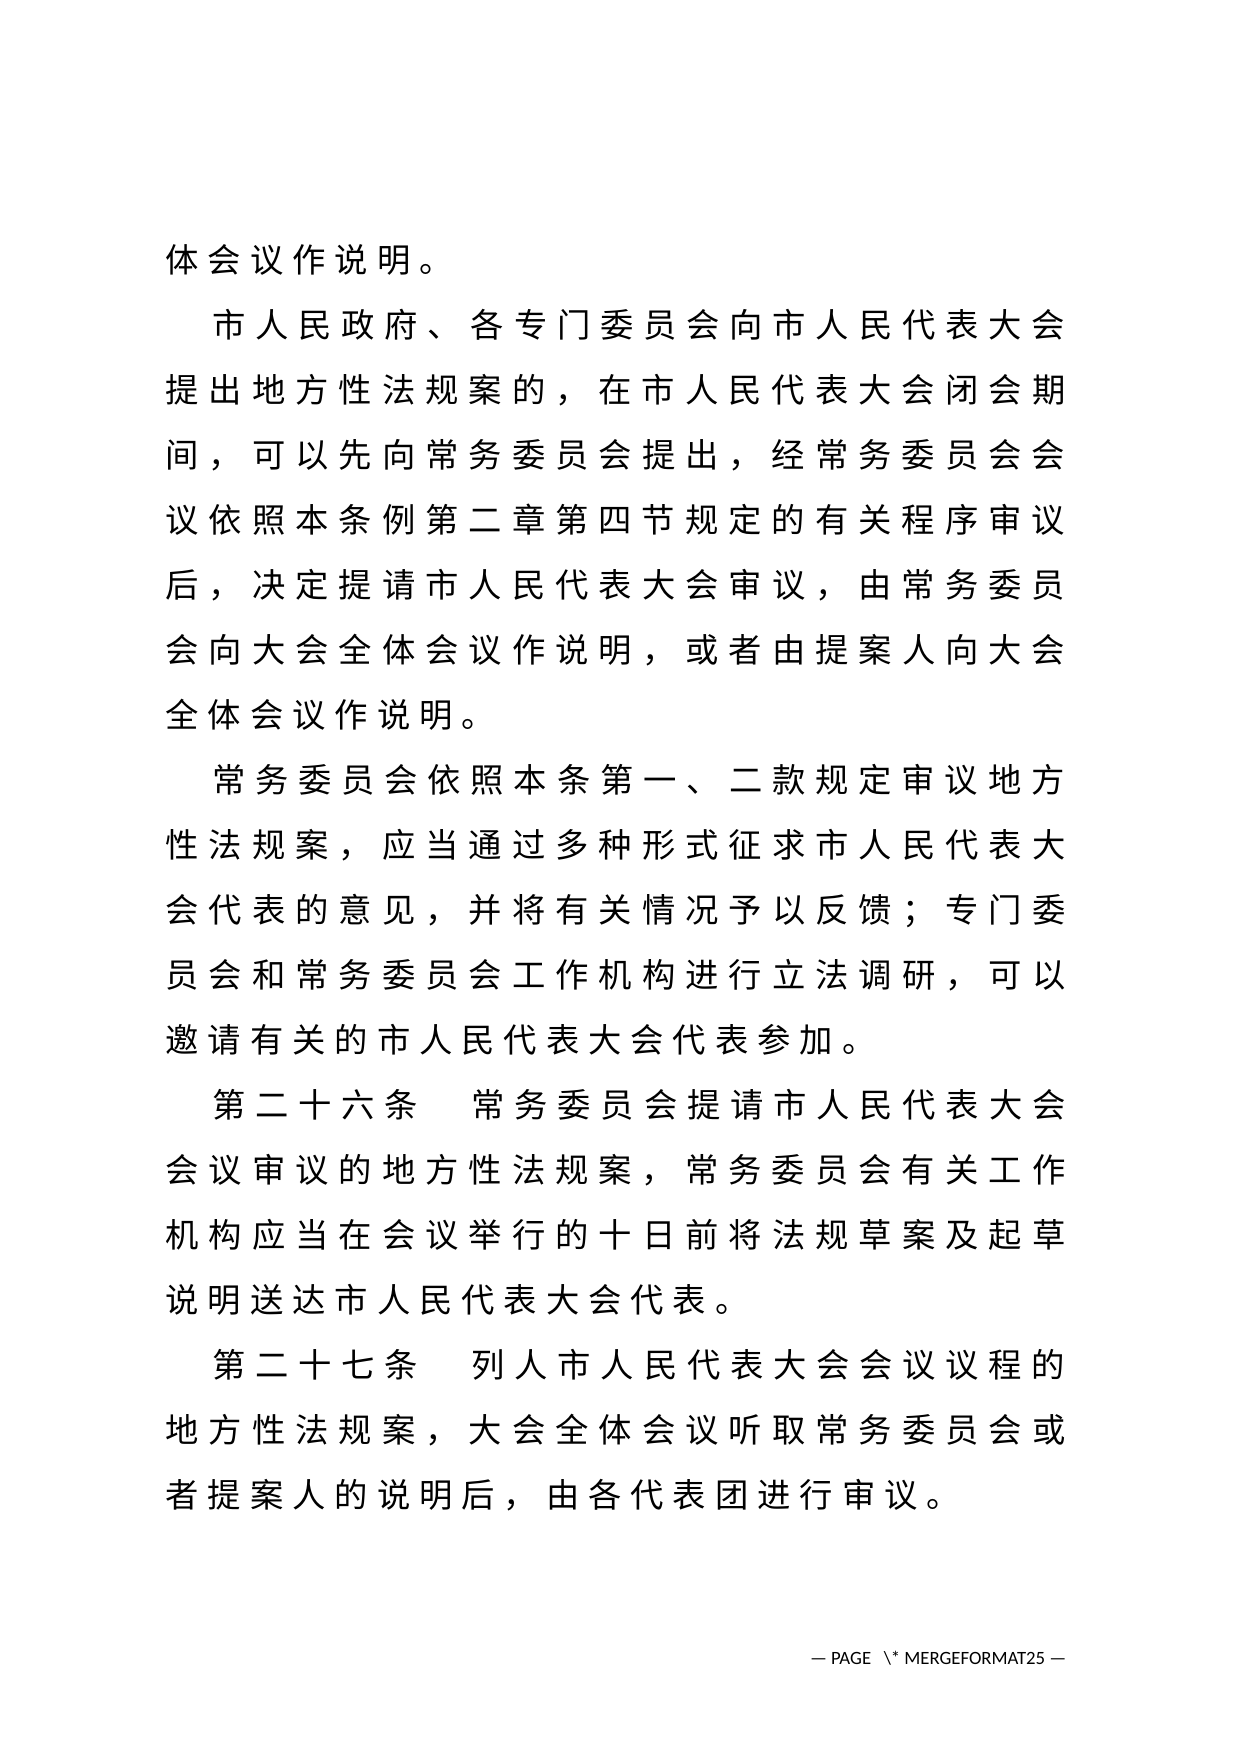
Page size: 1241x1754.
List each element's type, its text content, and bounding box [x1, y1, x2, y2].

text 第二十七条 列人市人民代表大会会议议程的地方性法规案，大会全体会议听取常务委员会或者提案人的说明后，由各代表团进行审议。 [165, 1331, 1075, 1526]
text 市人民政府、各专门委员会向市人民代表大会提出地方性法规案的，在市人民代表大会闭会期间，可以先向常务委员会提出，经常务委员会会议依照本条例第二章第四节规定的有关程序审议后，决定提请市人民代表大会审议，由常务委员会向大会全体会议作说明，或者由提案人向大会全体会议作说明。 [165, 291, 1075, 746]
text 常务委员会依照本条第一、二款规定审议地方性法规案，应当通过多种形式征求市人民代表大会代表的意见，并将有关情况予以反馈；专门委员会和常务委员会工作机构进行立法调研，可以邀请有关的市人民代表大会代表参加。 [165, 746, 1075, 1071]
text 第二十六条 常务委员会提请市人民代表大会会议审议的地方性法规案，常务委员会有关工作机构应当在会议举行的十日前将法规草案及起草说明送达市人民代表大会代表。 [165, 1071, 1075, 1331]
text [165, 226, 1075, 291]
